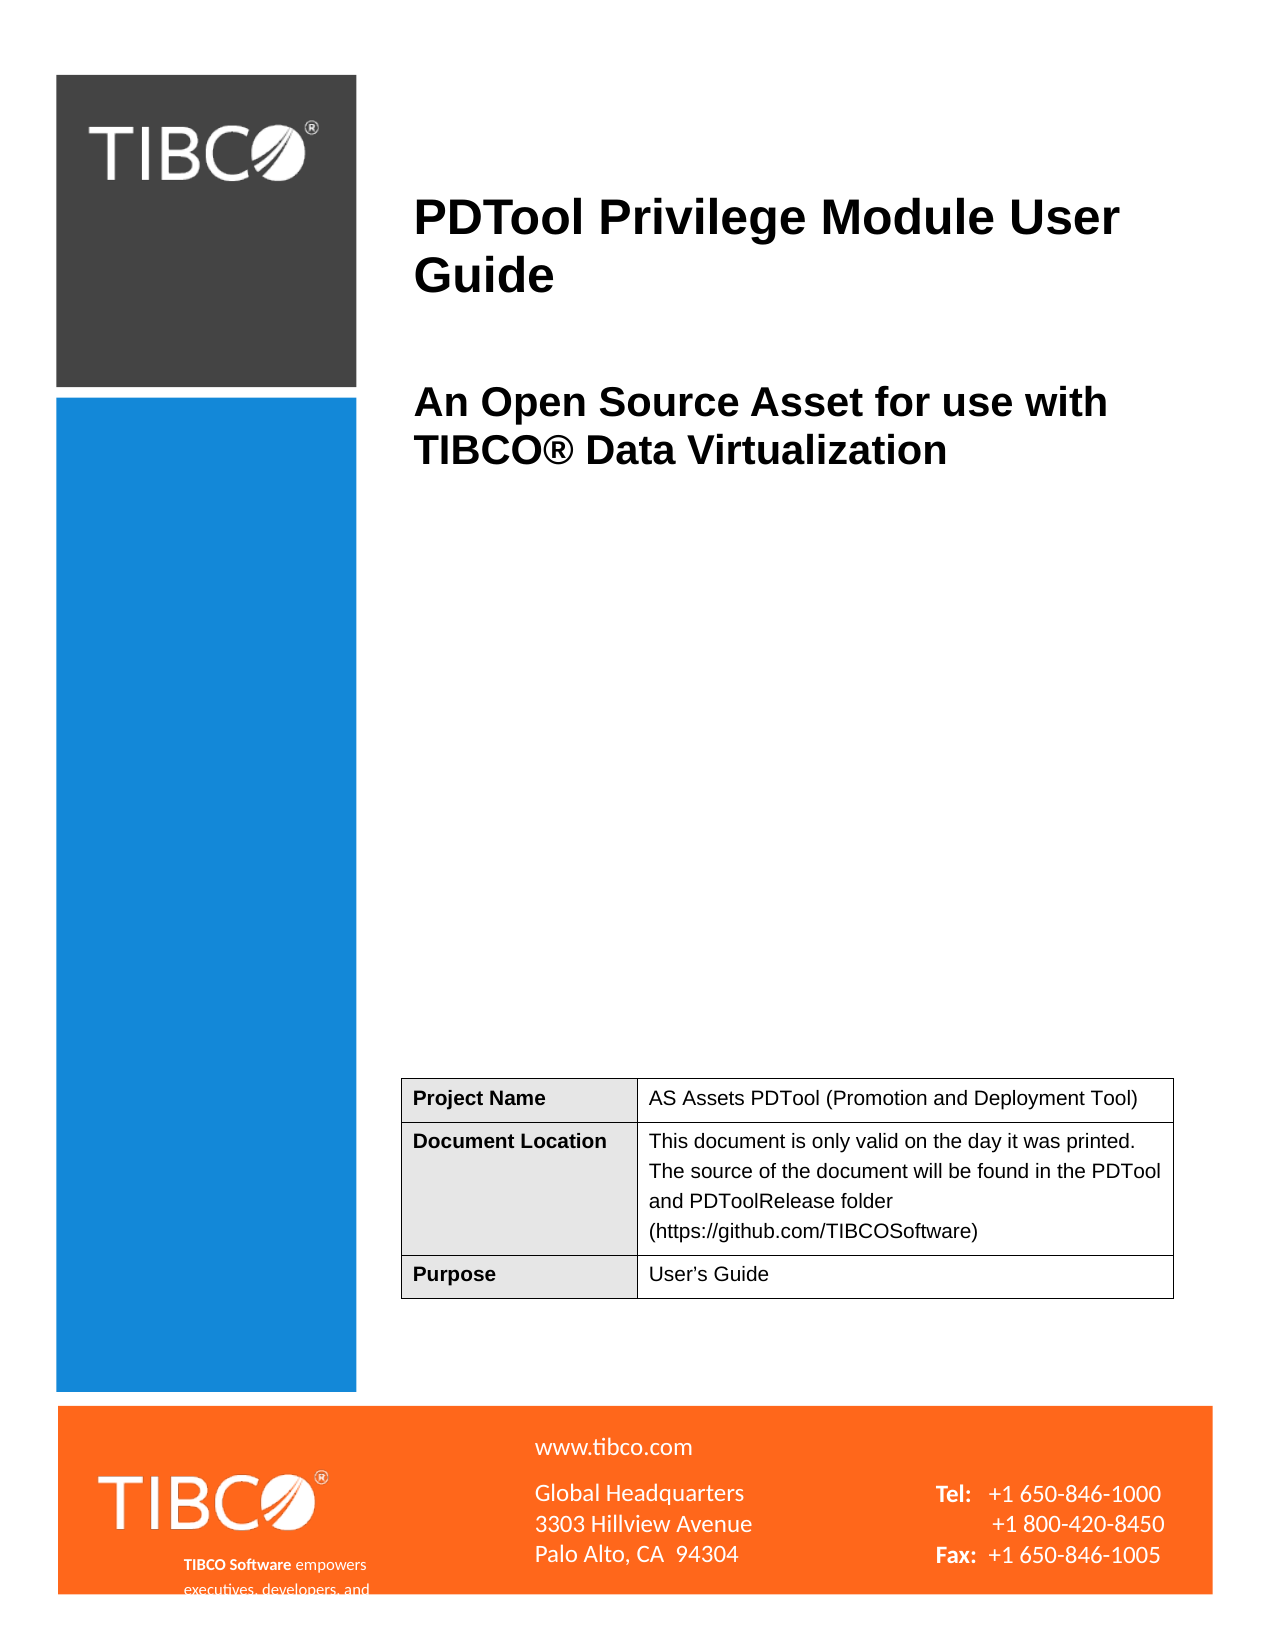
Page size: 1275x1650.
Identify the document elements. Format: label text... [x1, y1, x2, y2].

table_cell Document Location [402, 1123, 637, 1255]
title PDTool Privilege Module User Guide [413, 187, 1162, 302]
table_header AS Assets PDTool (Promotion and Deployment Tool) [638, 1079, 1173, 1122]
title An Open Source Asset for use with TIBCO® Data Virtualization [413, 377, 1162, 473]
picture [84, 113, 329, 188]
picture [93, 1462, 338, 1537]
table_cell This document is only valid on the day it was printed. The source of the document will be found in the PDTool and PDToolRelease folder (https://github.com/TIBCOSoftware) [638, 1123, 1173, 1255]
table_cell Purpose [402, 1256, 637, 1298]
table_cell User’s Guide [638, 1256, 1173, 1298]
table_header Project Name [402, 1079, 637, 1122]
